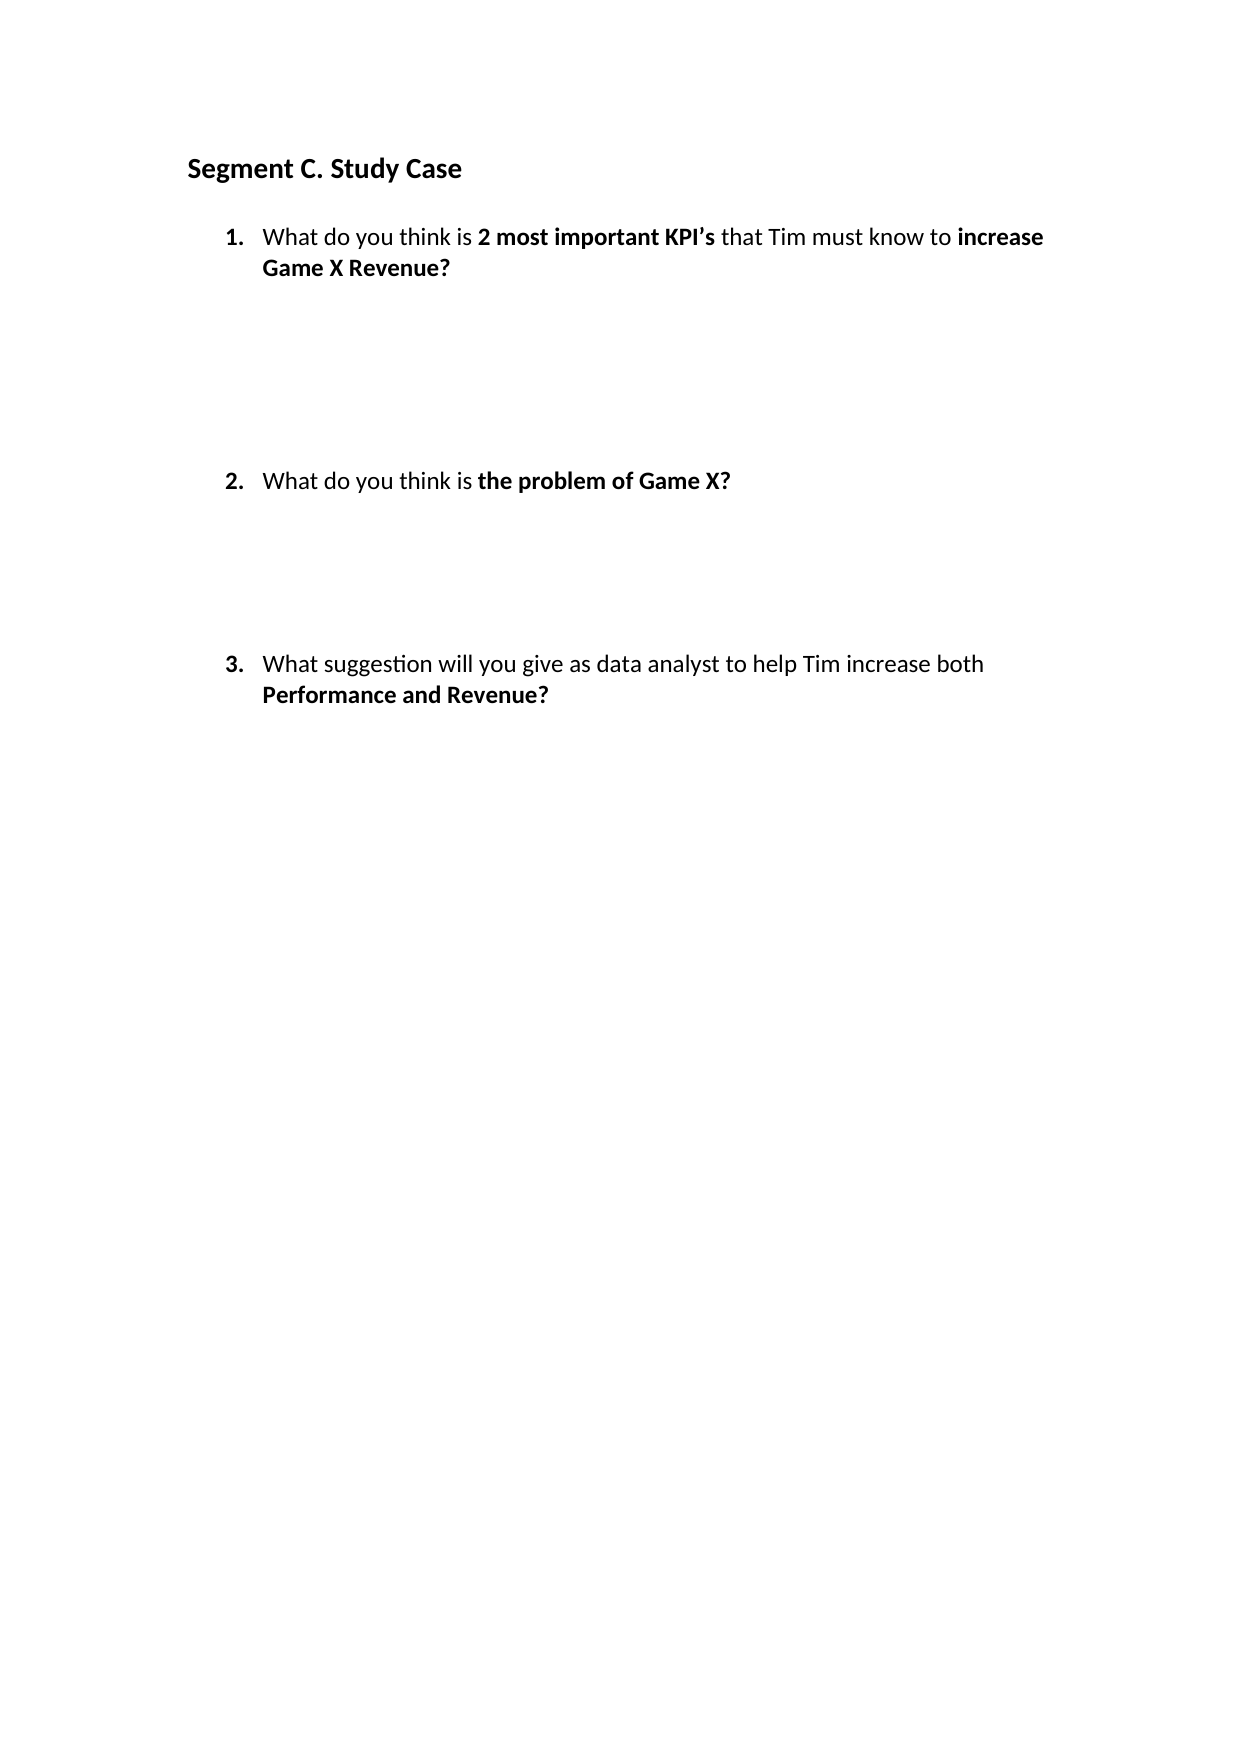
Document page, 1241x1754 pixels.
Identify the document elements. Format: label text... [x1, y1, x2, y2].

list What do you think is 2 most important KPI’s that Tim must know to increase Game X Revenue? [225, 221, 1053, 282]
list What do you think is the problem of Game X? [225, 465, 1053, 496]
list What suggestion will you give as data analyst to help Tim increase both Performance and Revenue? [225, 648, 1053, 709]
text Segment C. Study Case [187, 150, 1053, 186]
